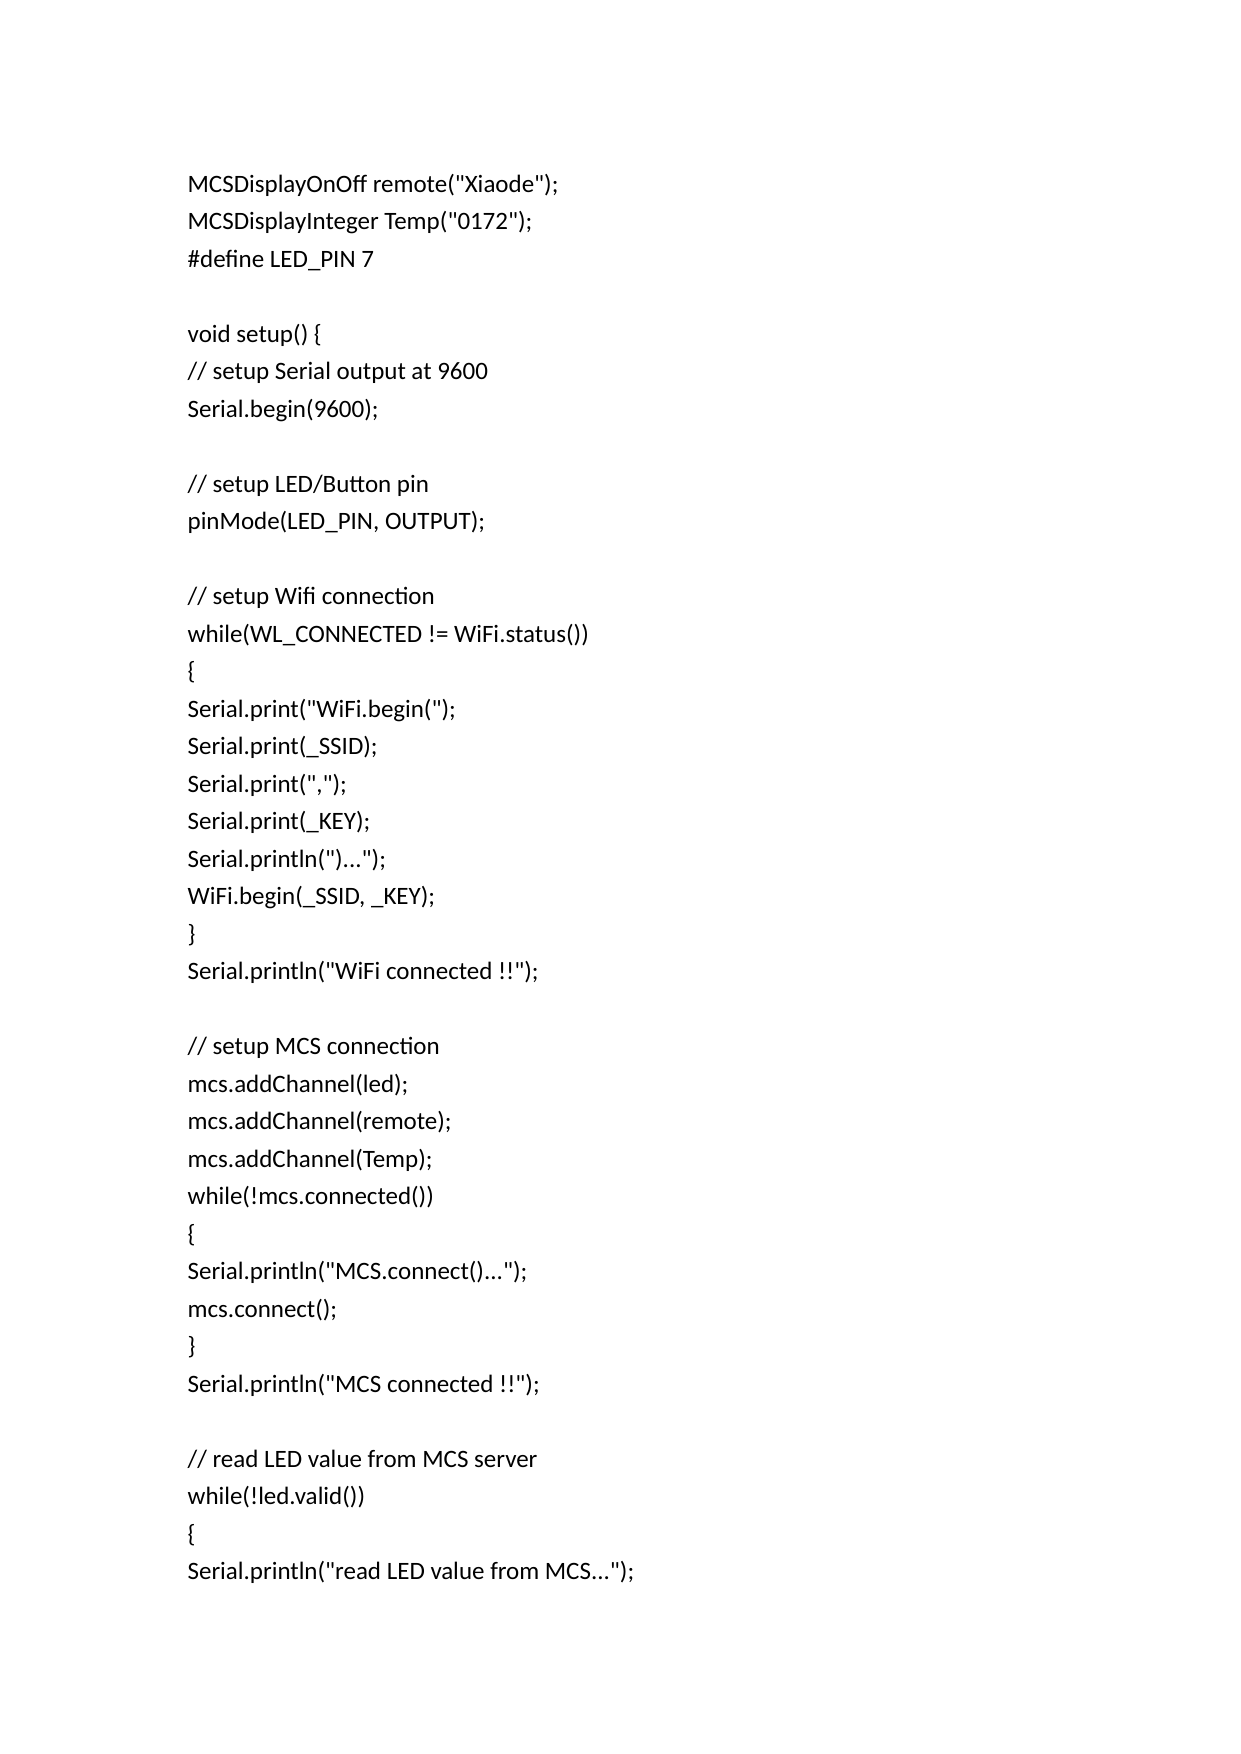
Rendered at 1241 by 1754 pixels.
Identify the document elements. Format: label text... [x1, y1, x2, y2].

text { [187, 1514, 1053, 1552]
text void setup() { [187, 314, 1053, 352]
text mcs.addChannel(Temp); [187, 1139, 1053, 1177]
text while(WL_CONNECTED != WiFi.status()) [187, 614, 1053, 652]
text // setup MCS connection [187, 1027, 1053, 1064]
text Serial.println("MCS connected !!"); [187, 1364, 1053, 1402]
text Serial.print(_SSID); [187, 727, 1053, 764]
text while(!mcs.connected()) [187, 1177, 1053, 1214]
text mcs.addChannel(led); [187, 1064, 1053, 1102]
text // setup Wifi connection [187, 577, 1053, 614]
text { [187, 652, 1053, 689]
text MCSDisplayOnOff remote("Xiaode"); [187, 164, 1053, 202]
text Serial.println("read LED value from MCS..."); [187, 1552, 1053, 1589]
text Serial.begin(9600); [187, 389, 1053, 427]
text mcs.connect(); [187, 1289, 1053, 1327]
text Serial.print("WiFi.begin("); [187, 689, 1053, 727]
text Serial.print(_KEY); [187, 802, 1053, 839]
text Serial.println(")..."); [187, 839, 1053, 877]
text #define LED_PIN 7 [187, 239, 1053, 277]
text while(!led.valid()) [187, 1477, 1053, 1514]
text } [187, 1327, 1053, 1364]
text { [187, 1214, 1053, 1252]
text // read LED value from MCS server [187, 1439, 1053, 1477]
text Serial.println("MCS.connect()..."); [187, 1252, 1053, 1289]
text pinMode(LED_PIN, OUTPUT); [187, 502, 1053, 539]
text } [187, 914, 1053, 952]
text Serial.println("WiFi connected !!"); [187, 952, 1053, 989]
text // setup Serial output at 9600 [187, 352, 1053, 389]
text Serial.print(","); [187, 764, 1053, 802]
text // setup LED/Button pin [187, 464, 1053, 502]
text WiFi.begin(_SSID, _KEY); [187, 877, 1053, 914]
text mcs.addChannel(remote); [187, 1102, 1053, 1139]
text MCSDisplayInteger Temp("0172"); [187, 202, 1053, 239]
